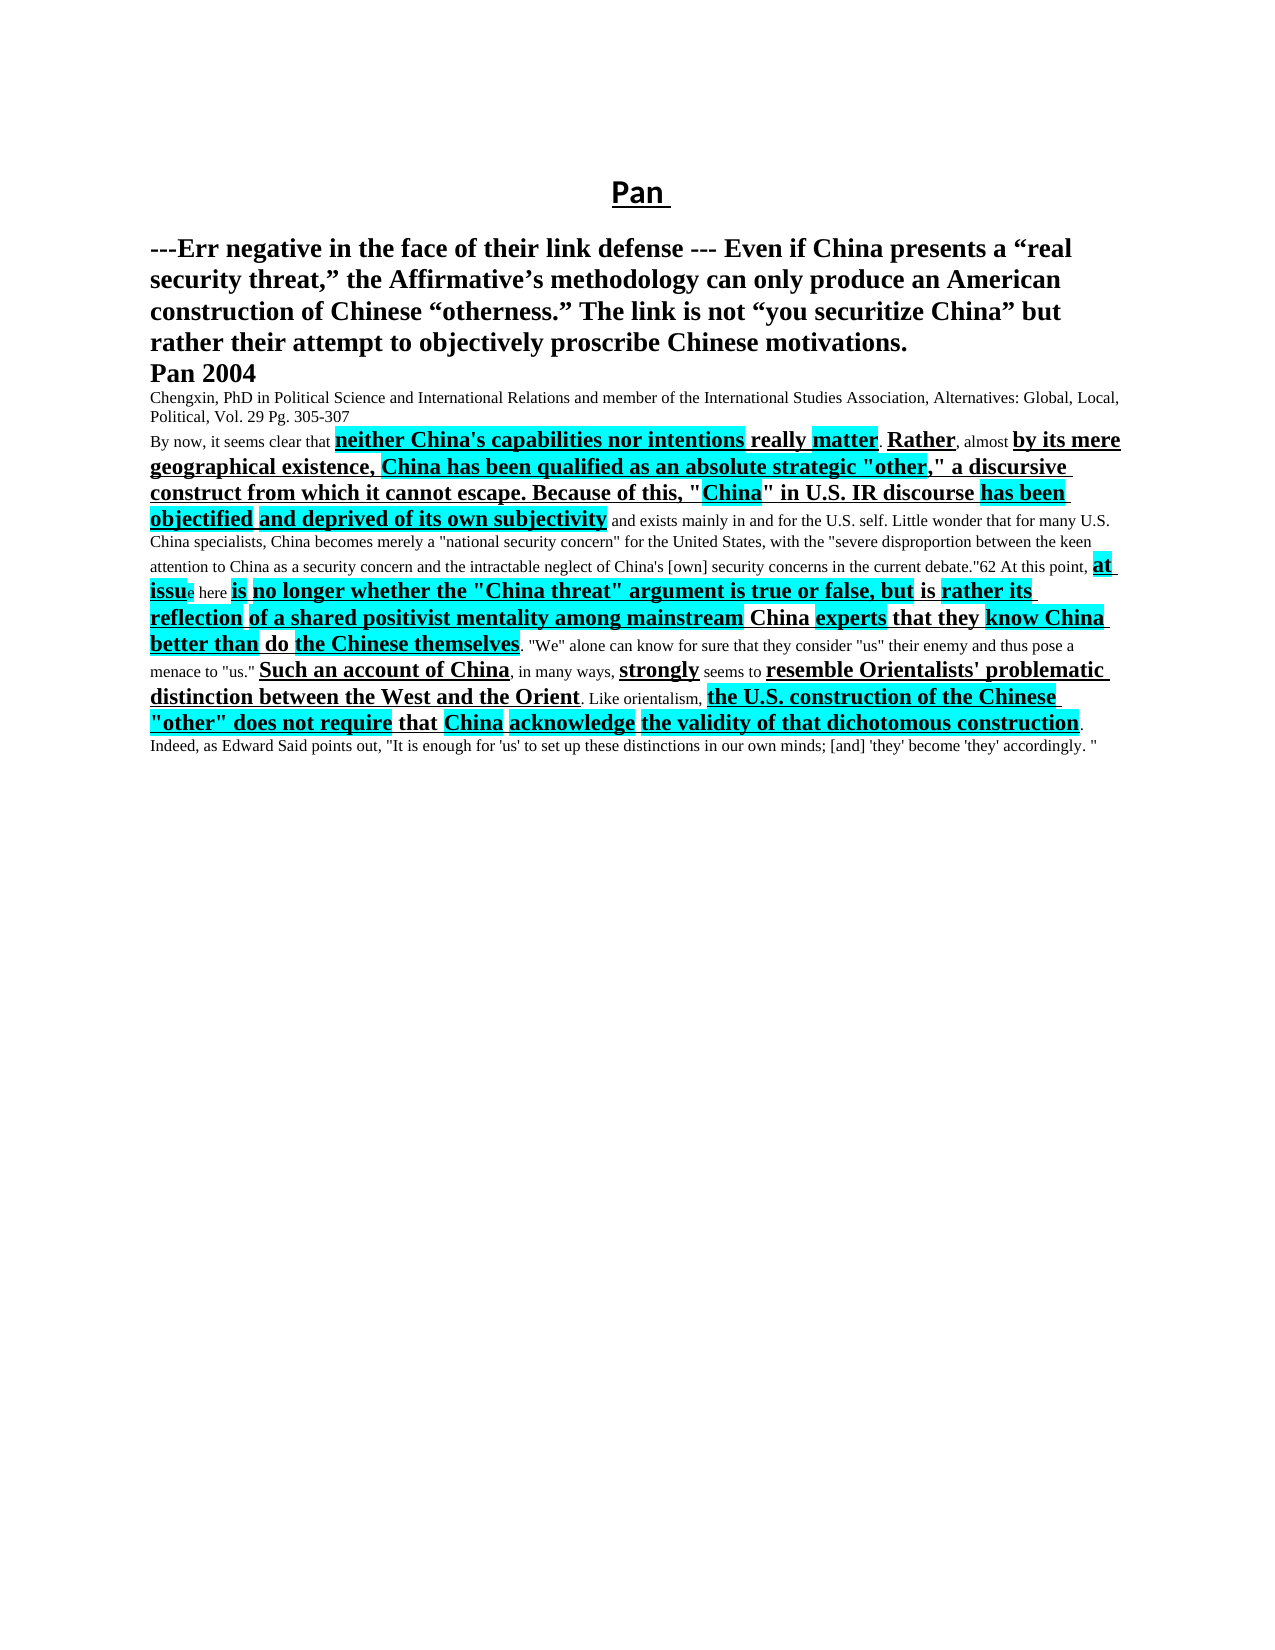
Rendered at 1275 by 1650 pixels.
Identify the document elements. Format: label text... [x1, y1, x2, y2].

subtitle ---Err negative in the face of their link defense --- Even if China presents a “real security threat,” the Affirmative’s methodology can only produce an American construction of Chinese “otherness.” The link is not “you securitize China” but rather their attempt to objectively proscribe Chinese motivations. [150, 232, 1125, 357]
text Chengxin, PhD in Political Science and International Relations and member of the International Studies Association, Alternatives: Global, Local, Political, Vol. 29 Pg. 305-307 [150, 388, 1125, 426]
text Pan 2004 [150, 357, 1125, 388]
subtitle Pan [150, 171, 1125, 212]
text By now, it seems clear that neither China's capabilities nor intentions really matter. Rather, almost by its mere geographical existence, China has been qualified as an absolute strategic "other," a discursive construct from which it cannot escape. Because of this, "China" in U.S. IR discourse has been objectified and deprived of its own subjectivity and exists mainly in and for the U.S. self. Little wonder that for many U.S. China specialists, China becomes merely a "national security concern" for the United States, with the "severe disproportion between the keen attention to China as a security concern and the intractable neglect of China's [own] security concerns in the current debate."62 At this point, at issue here is no longer whether the "China threat" argument is true or false, but is rather its reflection of a shared positivist mentality among mainstream China experts that they know China better than do the Chinese themselves. "We" alone can know for sure that they consider "us" their enemy and thus pose a menace to "us." Such an account of China, in many ways, strongly seems to resemble Orientalists' problematic distinction between the West and the Orient. Like orientalism, the U.S. construction of the Chinese "other" does not require that China acknowledge the validity of that dichotomous construction. Indeed, as Edward Said points out, "It is enough for 'us' to set up these distinctions in our own minds; [and] 'they' become 'they' accordingly. " [150, 426, 1125, 755]
